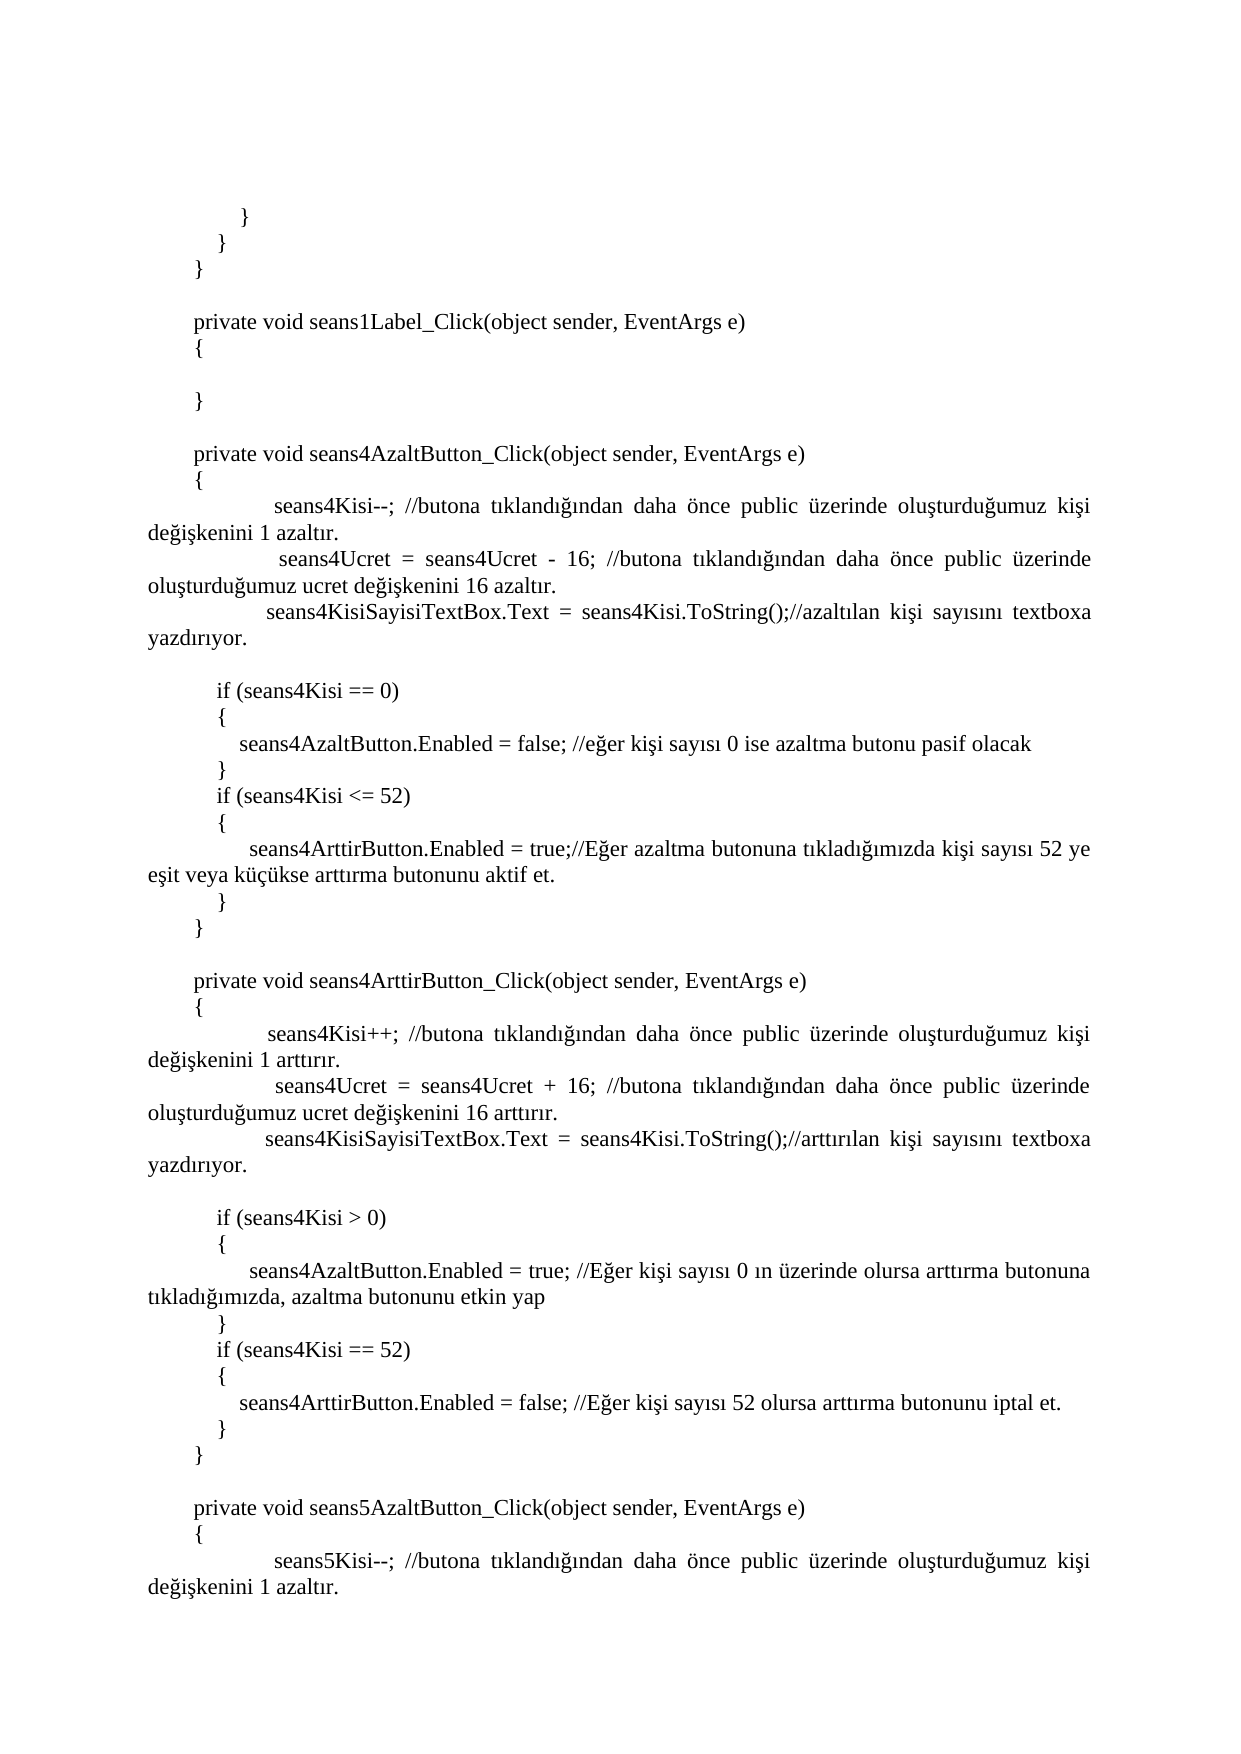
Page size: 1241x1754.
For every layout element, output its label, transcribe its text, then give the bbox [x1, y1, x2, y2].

text } [148, 756, 1093, 782]
text } [148, 888, 1093, 914]
text seans4Kisi++; //butona tıklandığından daha önce public üzerinde oluşturduğumuz kişi değişkenini 1 arttırır. [148, 1020, 1093, 1072]
text seans4AzaltButton.Enabled = true; //Eğer kişi sayısı 0 ın üzerinde olursa arttırma butonuna tıkladığımızda, azaltma butonunu etkin yap [148, 1257, 1093, 1309]
text if (seans4Kisi == 52) [148, 1336, 1093, 1362]
text seans4KisiSayisiTextBox.Text = seans4Kisi.ToString();//azaltılan kişi sayısını textboxa yazdırıyor. [148, 598, 1093, 651]
text { [148, 334, 1093, 361]
text if (seans4Kisi <= 52) [148, 782, 1093, 809]
text if (seans4Kisi == 0) [148, 677, 1093, 703]
text seans4Ucret = seans4Ucret - 16; //butona tıklandığından daha önce public üzerinde oluşturduğumuz ucret değişkenini 16 azaltır. [148, 545, 1093, 598]
text } [148, 387, 1093, 413]
text { [148, 993, 1093, 1020]
text seans4KisiSayisiTextBox.Text = seans4Kisi.ToString();//arttırılan kişi sayısını textboxa yazdırıyor. [148, 1125, 1093, 1178]
text seans5Kisi--; //butona tıklandığından daha önce public üzerinde oluşturduğumuz kişi değişkenini 1 azaltır. [148, 1547, 1093, 1599]
text } [148, 203, 1093, 229]
text private void seans4AzaltButton_Click(object sender, EventArgs e) [148, 440, 1093, 466]
text if (seans4Kisi > 0) [148, 1204, 1093, 1231]
text } [148, 1415, 1093, 1441]
text { [148, 809, 1093, 835]
text { [148, 1231, 1093, 1257]
text { [148, 703, 1093, 730]
text } [148, 1309, 1093, 1336]
text seans4Ucret = seans4Ucret + 16; //butona tıklandığından daha önce public üzerinde oluşturduğumuz ucret değişkenini 16 arttırır. [148, 1072, 1093, 1125]
text private void seans5AzaltButton_Click(object sender, EventArgs e) [148, 1494, 1093, 1520]
text seans4ArttirButton.Enabled = true;//Eğer azaltma butonuna tıkladığımızda kişi sayısı 52 ye eşit veya küçükse arttırma butonunu aktif et. [148, 835, 1093, 888]
text { [148, 1362, 1093, 1389]
text seans4ArttirButton.Enabled = false; //Eğer kişi sayısı 52 olursa arttırma butonunu iptal et. [148, 1389, 1093, 1415]
text } [148, 1441, 1093, 1468]
text seans4AzaltButton.Enabled = false; //eğer kişi sayısı 0 ise azaltma butonu pasif olacak [148, 730, 1093, 756]
text { [148, 466, 1093, 493]
text { [148, 1520, 1093, 1547]
text private void seans1Label_Click(object sender, EventArgs e) [148, 308, 1093, 334]
text } [148, 255, 1093, 282]
text } [148, 914, 1093, 941]
text private void seans4ArttirButton_Click(object sender, EventArgs e) [148, 967, 1093, 993]
text } [148, 229, 1093, 255]
text seans4Kisi--; //butona tıklandığından daha önce public üzerinde oluşturduğumuz kişi değişkenini 1 azaltır. [148, 493, 1093, 545]
